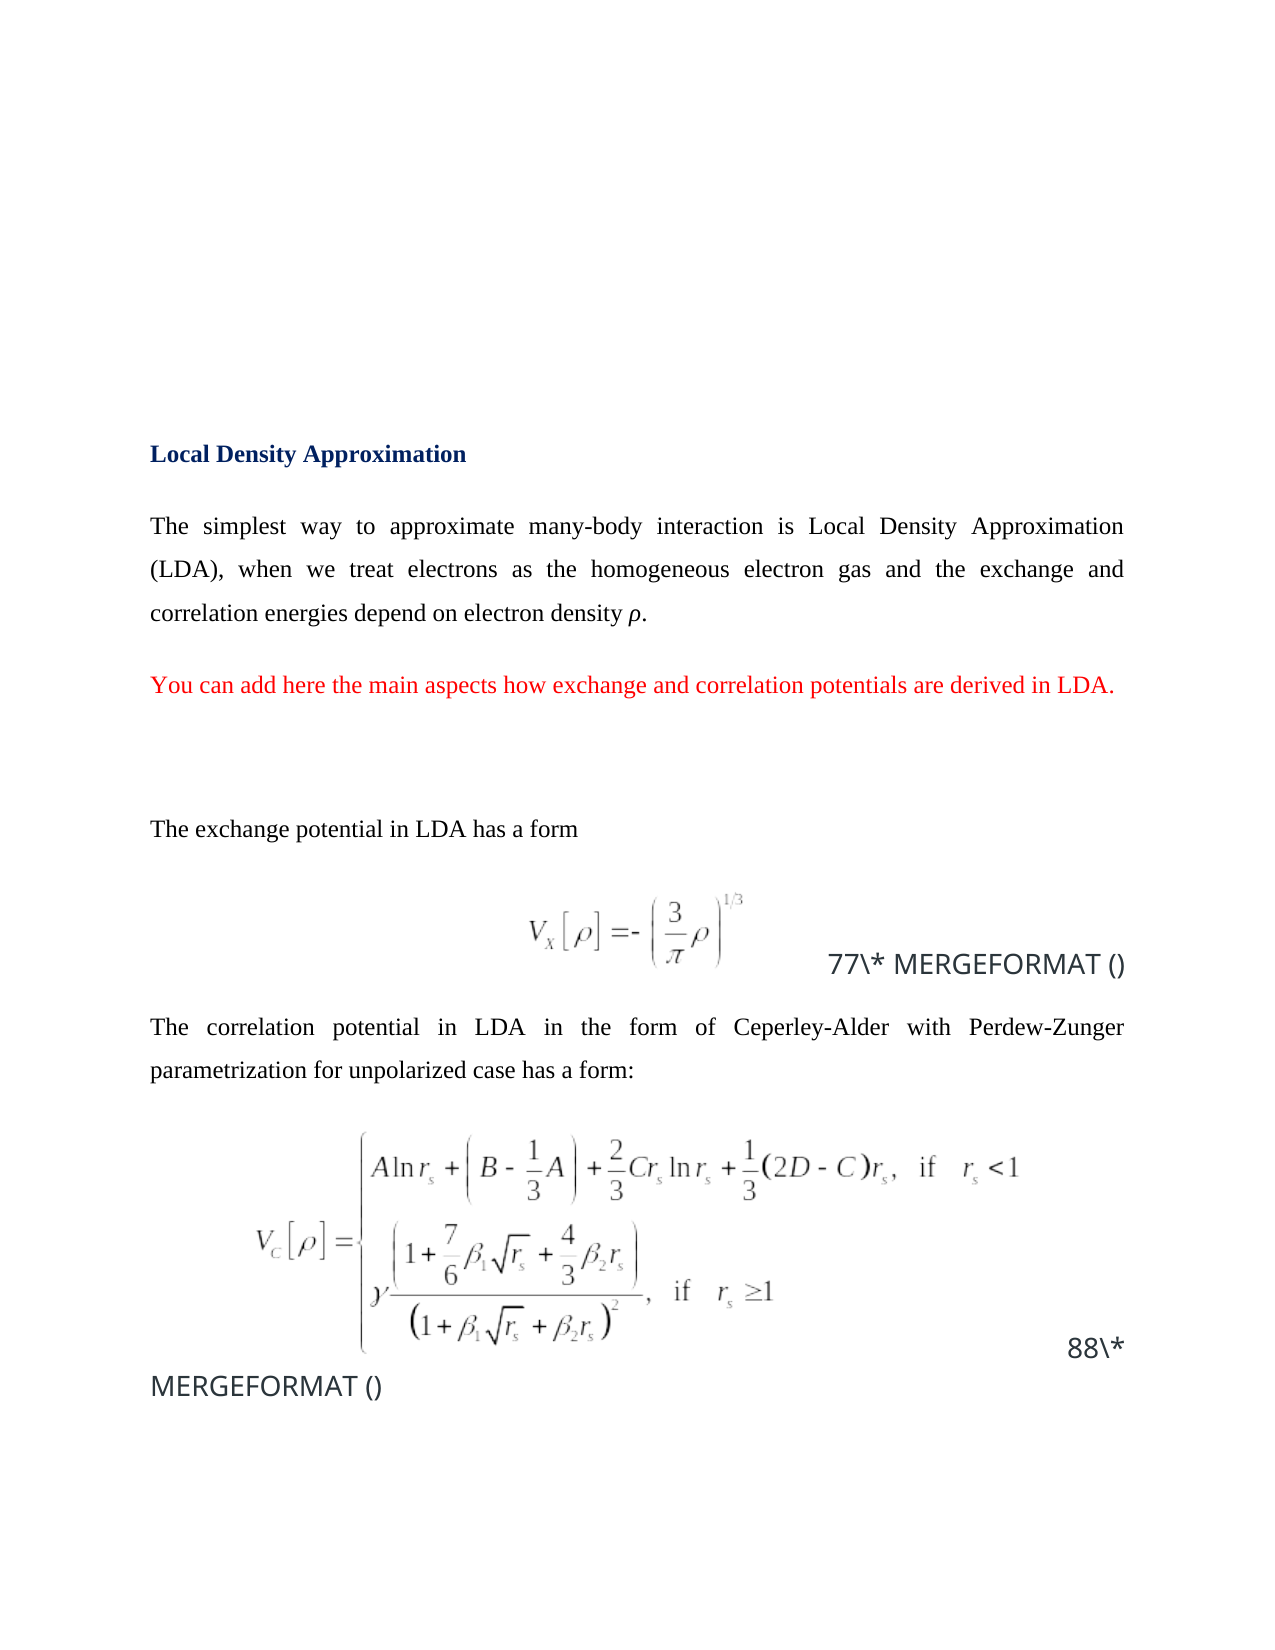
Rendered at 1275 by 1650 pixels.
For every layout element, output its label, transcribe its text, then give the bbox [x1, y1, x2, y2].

text The simplest way to approximate many-body interaction is Local Density Approximation (LDA), when we treat electrons as the homogeneous electron gas and the exchange and correlation energies depend on electron density ρ. [150, 511, 1125, 626]
text The correlation potential in LDA in the form of Ceperley-Alder with Perdew-Zunger parametrization for unpolarized case has a form: [150, 1012, 1125, 1084]
text The exchange potential in LDA has a form [150, 814, 1125, 843]
text Local Density Approximation [150, 439, 1125, 468]
text You can add here the main aspects how exchange and correlation potentials are derived in LDA. [150, 670, 1125, 699]
